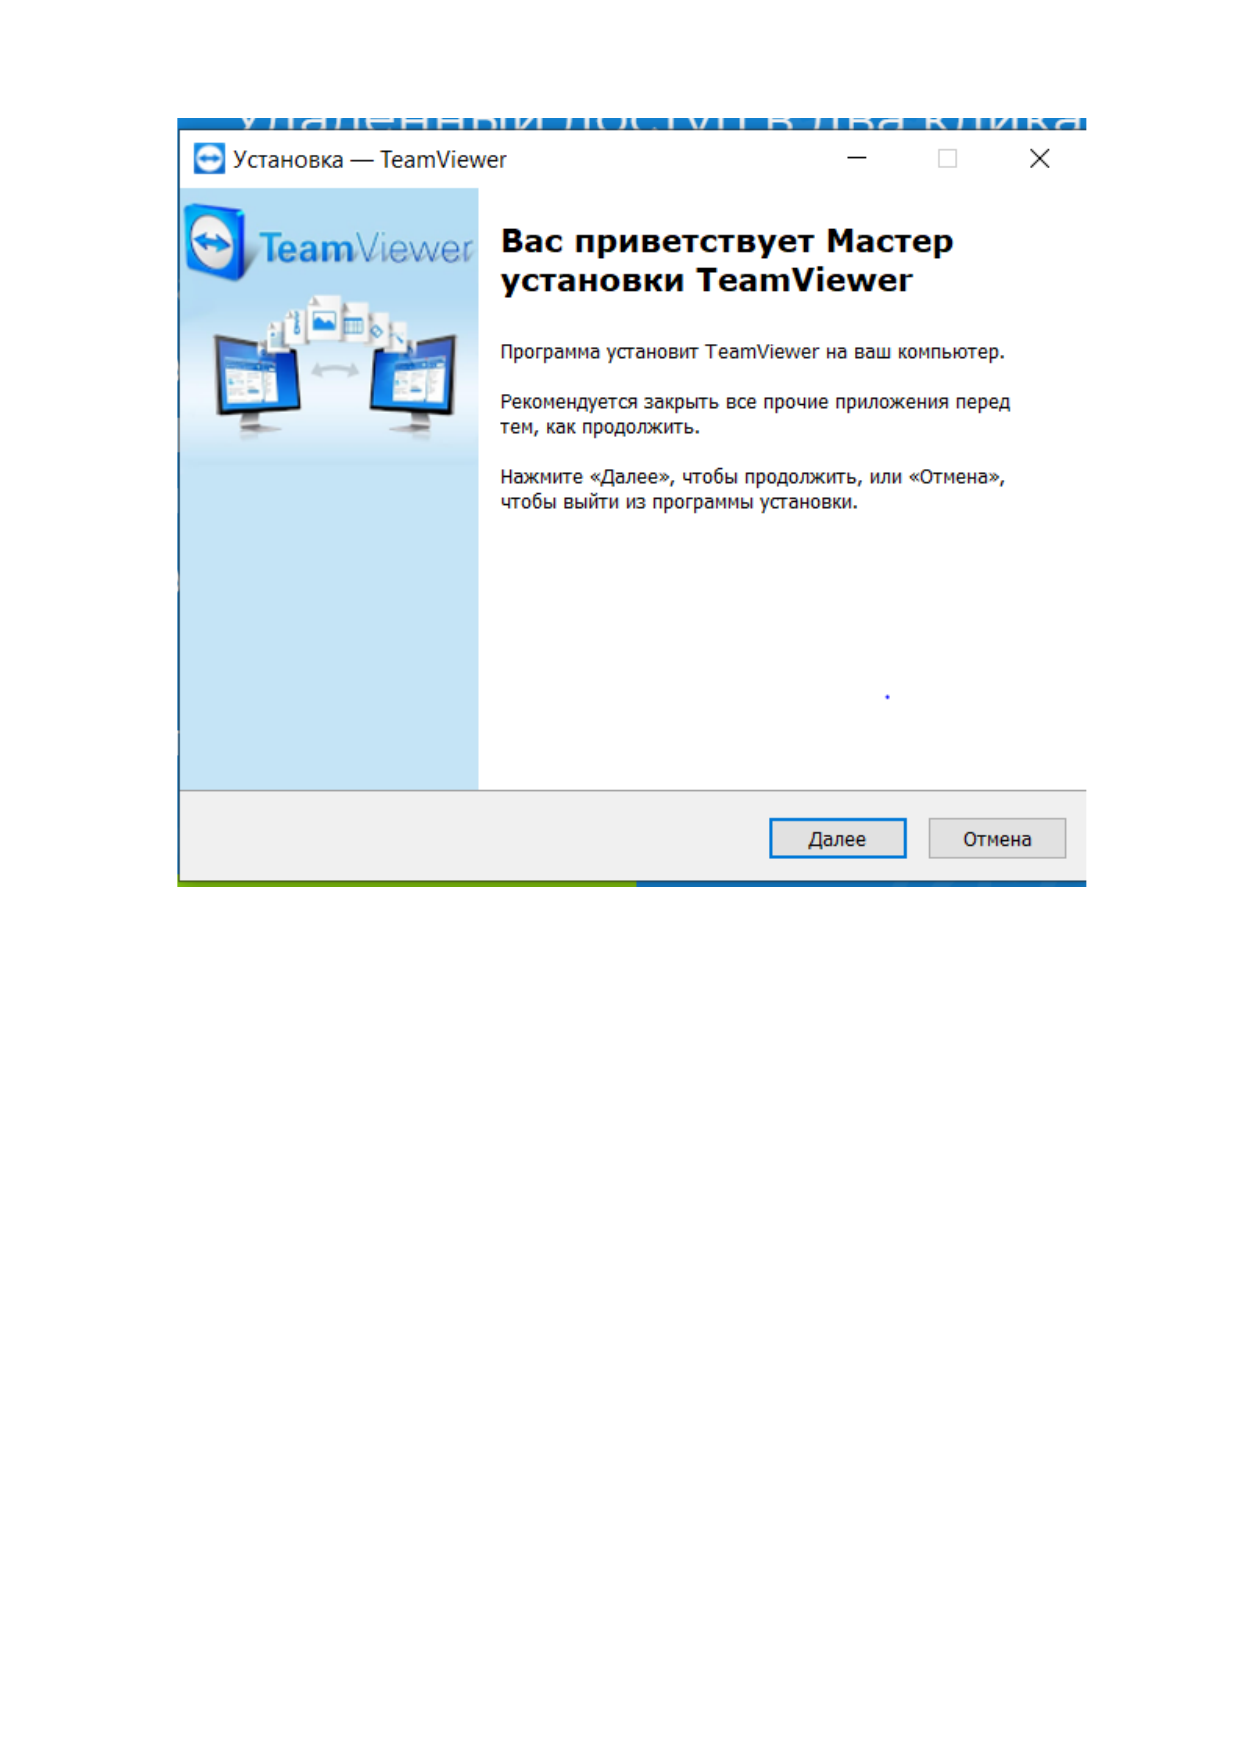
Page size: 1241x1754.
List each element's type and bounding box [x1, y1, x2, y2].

picture [177, 118, 1087, 887]
